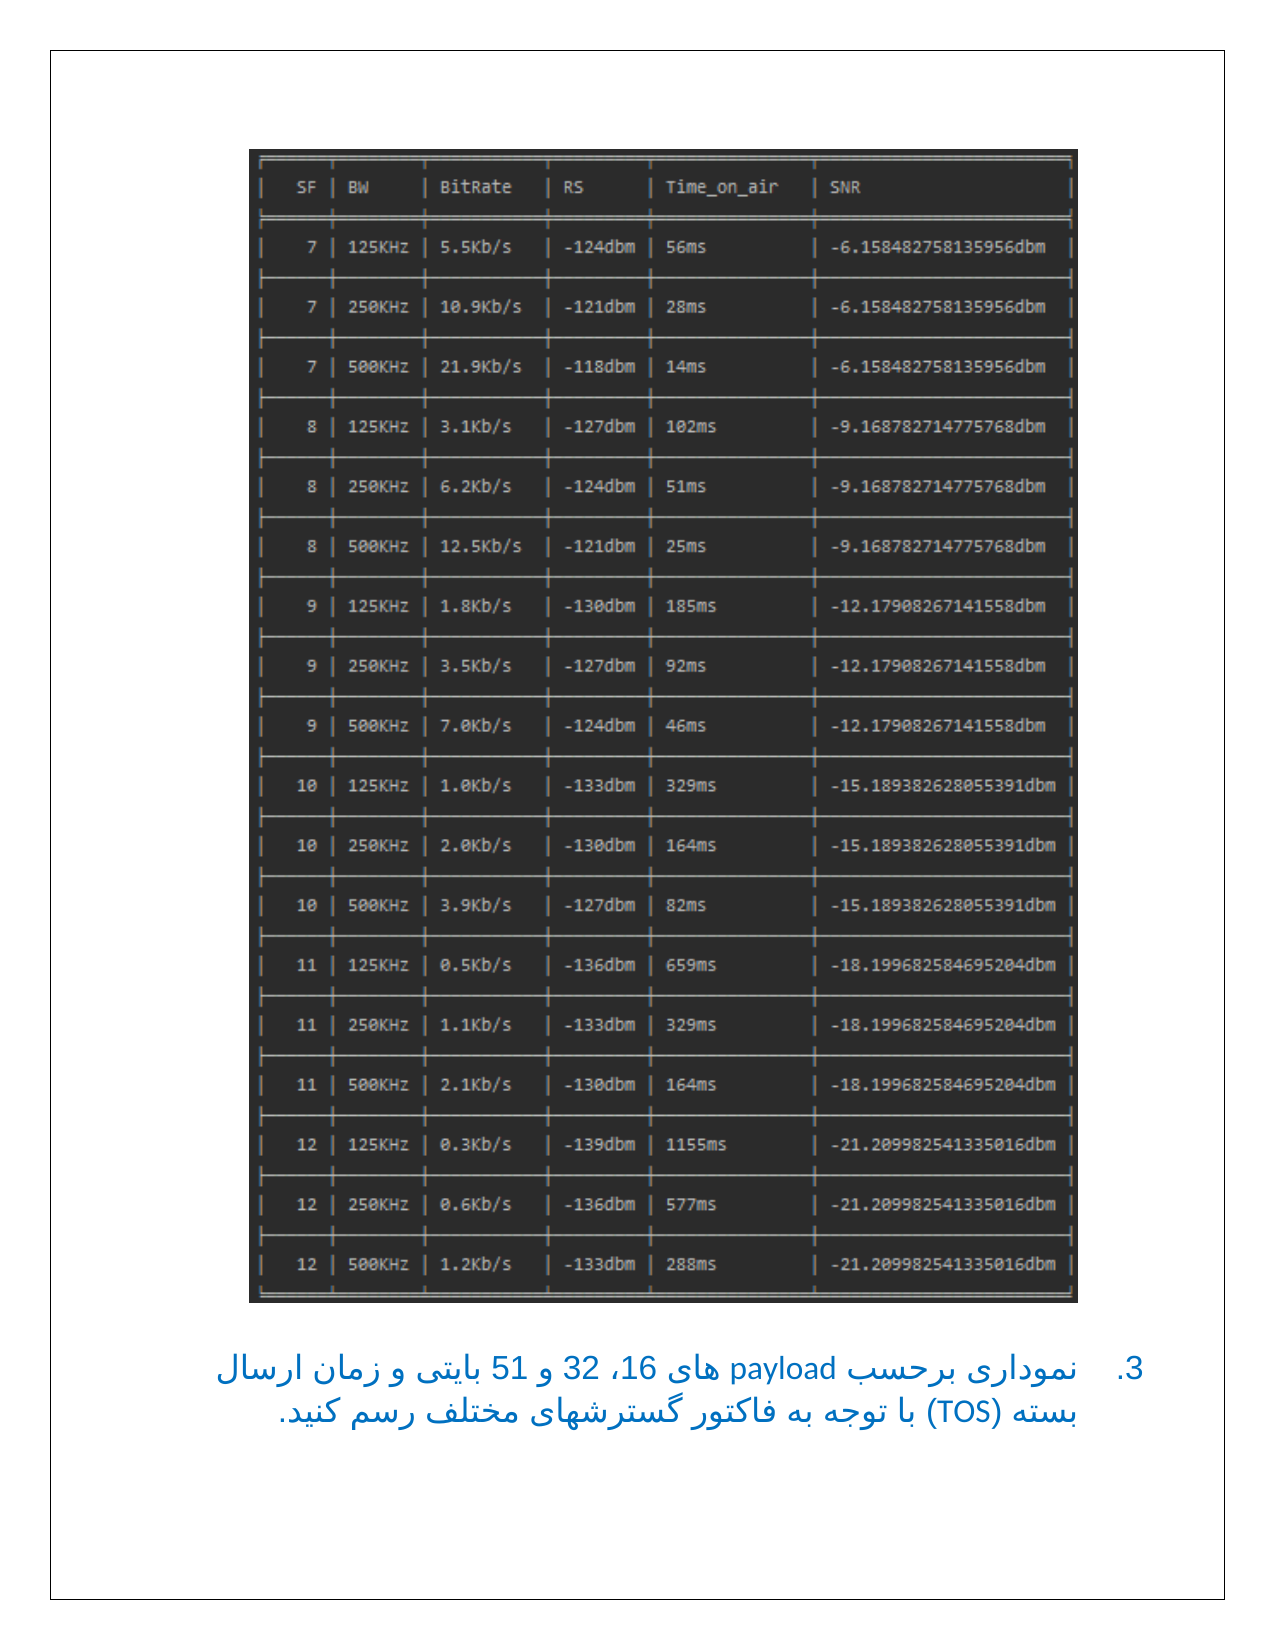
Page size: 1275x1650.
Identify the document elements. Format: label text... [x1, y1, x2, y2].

picture [249, 149, 1078, 1303]
list نموداری برحسب payload های 16، 32 و 51 بایتی و زمان ارسال بسته (TOS) با توجه به فاکتور گسترشهای مختلف رسم کنید. [150, 1347, 1116, 1431]
